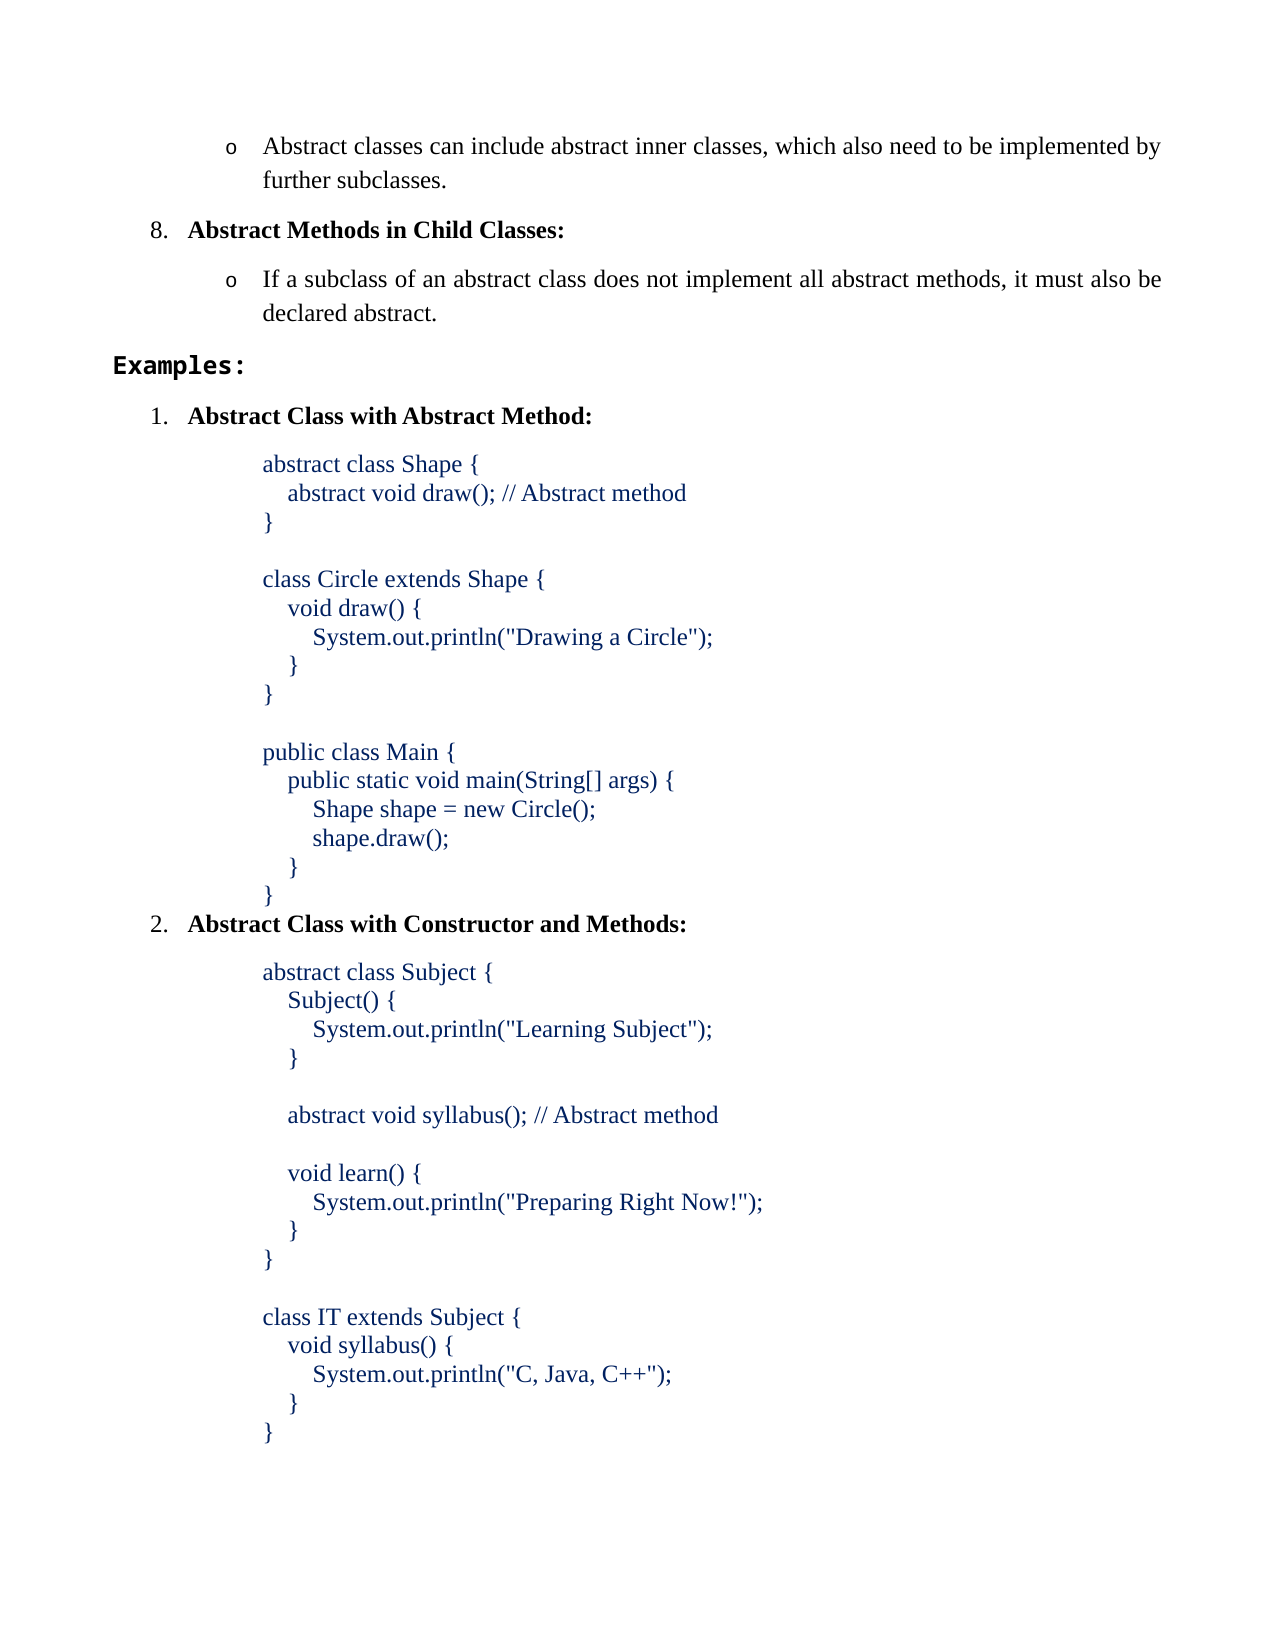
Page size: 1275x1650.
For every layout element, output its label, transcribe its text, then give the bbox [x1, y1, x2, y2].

text public static void main(String[] args) { [262, 765, 1162, 794]
text abstract class Subject { [262, 957, 1162, 986]
text abstract class Shape { [262, 449, 1162, 478]
text abstract void syllabus(); // Abstract method [262, 1101, 1162, 1129]
list Abstract classes can include abstract inner classes, which also need to be implemented by further subclasses. [225, 131, 1162, 194]
text } [262, 650, 1162, 679]
text Examples: [112, 348, 1162, 382]
text } [262, 852, 1162, 880]
text class IT extends Subject { [262, 1302, 1162, 1331]
text abstract void draw(); // Abstract method [262, 478, 1162, 507]
text } [262, 679, 1162, 708]
text System.out.println("Drawing a Circle"); [262, 622, 1162, 650]
text System.out.println("Preparing Right Now!"); [262, 1187, 1162, 1216]
text } [262, 1043, 1162, 1072]
text } [262, 1216, 1162, 1244]
list Abstract Class with Constructor and Methods: [150, 909, 1162, 938]
text } [262, 1417, 1162, 1446]
text public class Main { [262, 737, 1162, 765]
list Abstract Methods in Child Classes: [150, 215, 1162, 243]
text } [262, 1388, 1162, 1417]
text Subject() { [262, 986, 1162, 1014]
text Shape shape = new Circle(); [262, 794, 1162, 823]
list Abstract Class with Abstract Method: [150, 401, 1162, 430]
text } [262, 880, 1162, 909]
text void syllabus() { [262, 1331, 1162, 1359]
text System.out.println("Learning Subject"); [262, 1014, 1162, 1043]
text void draw() { [262, 593, 1162, 622]
text shape.draw(); [262, 823, 1162, 852]
list If a subclass of an abstract class does not implement all abstract methods, it must also be declared abstract. [225, 264, 1162, 327]
text } [262, 507, 1162, 535]
text } [262, 1244, 1162, 1273]
text class Circle extends Shape { [262, 564, 1162, 593]
text void learn() { [262, 1158, 1162, 1187]
text System.out.println("C, Java, C++"); [262, 1359, 1162, 1388]
